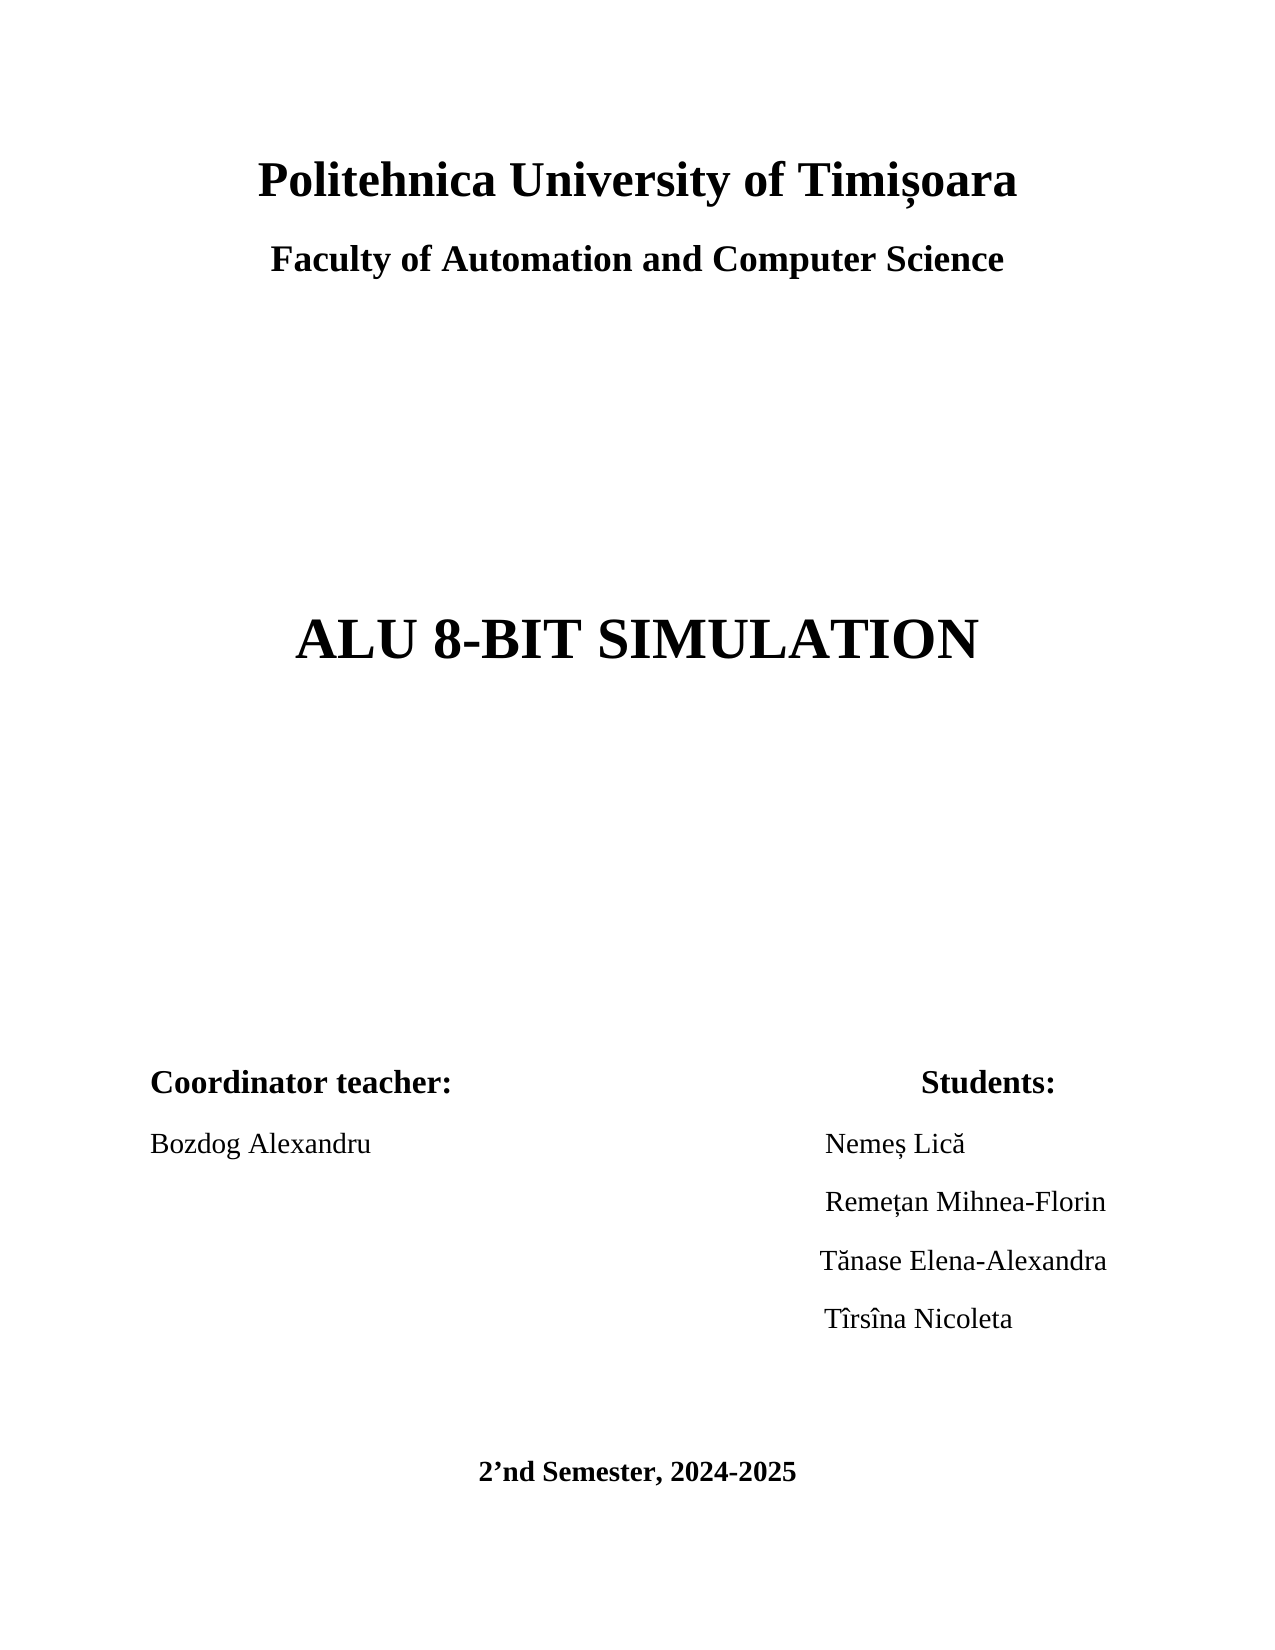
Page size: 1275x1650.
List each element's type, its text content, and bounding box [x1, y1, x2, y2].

text Remețan Mihnea-Florin [750, 1184, 1125, 1218]
text ALU 8-BIT SIMULATION [150, 604, 1125, 671]
text Tîrsîna Nicoleta [675, 1301, 1125, 1335]
text Bozdog Alexandru Nemeș Lică [150, 1126, 1125, 1159]
text Faculty of Automation and Computer Science [150, 237, 1125, 280]
text Politehnica University of Timișoara [150, 150, 1125, 207]
text Tănase Elena-Alexandra [750, 1243, 1125, 1276]
text 2’nd Semester, 2024-2025 [150, 1454, 1125, 1487]
text Coordinator teacher: Students: [150, 1062, 1125, 1101]
